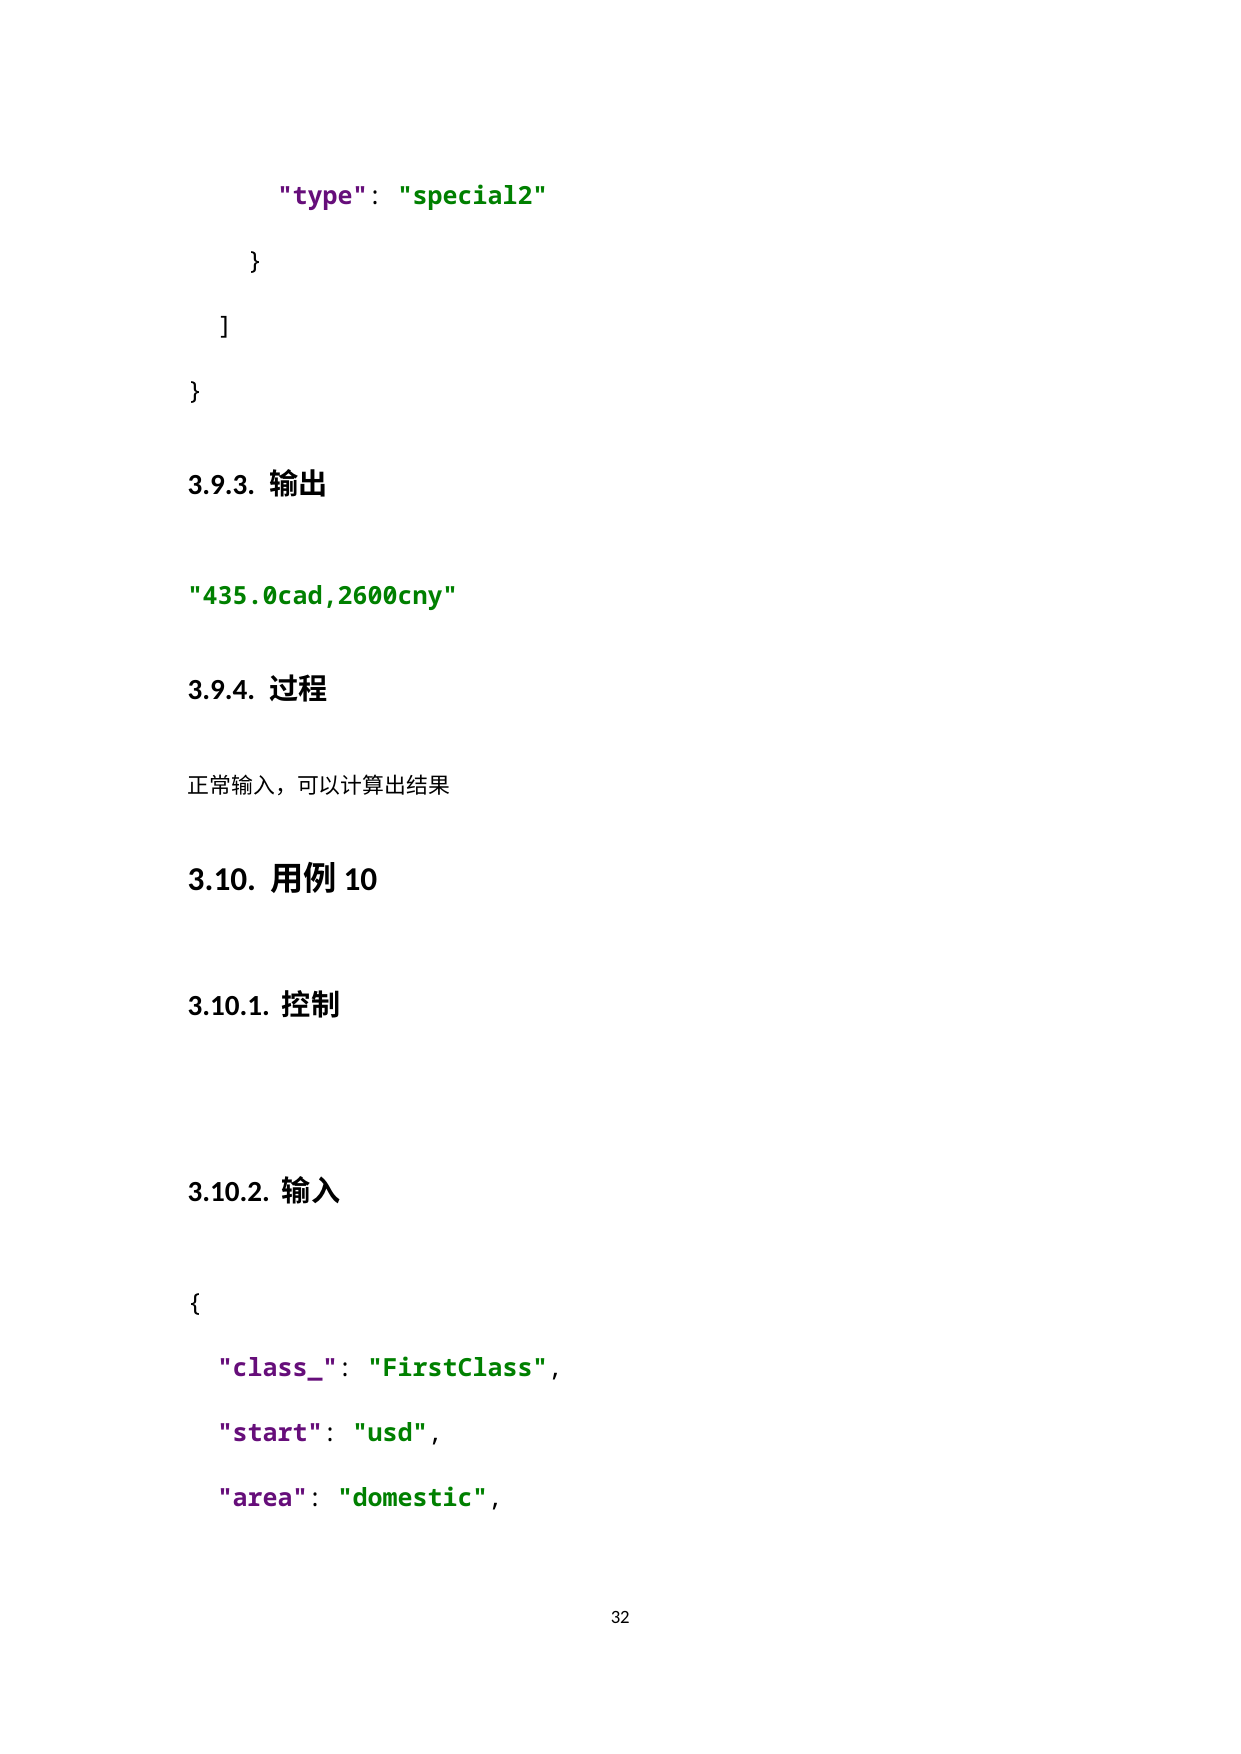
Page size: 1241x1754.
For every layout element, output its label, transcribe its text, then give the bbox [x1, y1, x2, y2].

text } [187, 357, 1053, 422]
text "area": "domestic", [187, 1464, 1053, 1529]
text "start": "usd", [187, 1399, 1053, 1464]
text "type": "special2" [187, 162, 1053, 227]
text 正常输入，可以计算出结果 [187, 768, 1053, 800]
text } [187, 227, 1053, 292]
text "435.0cad,2600cny" [187, 562, 1053, 627]
text ] [187, 292, 1053, 357]
text { [187, 1269, 1053, 1334]
subtitle 过程 [187, 654, 1053, 719]
subtitle 输出 [187, 449, 1053, 514]
subtitle 用例10 [187, 843, 1053, 908]
subtitle 输入 [187, 1156, 1053, 1221]
subtitle 控制 [187, 970, 1053, 1035]
text "class_": "FirstClass", [187, 1334, 1053, 1399]
